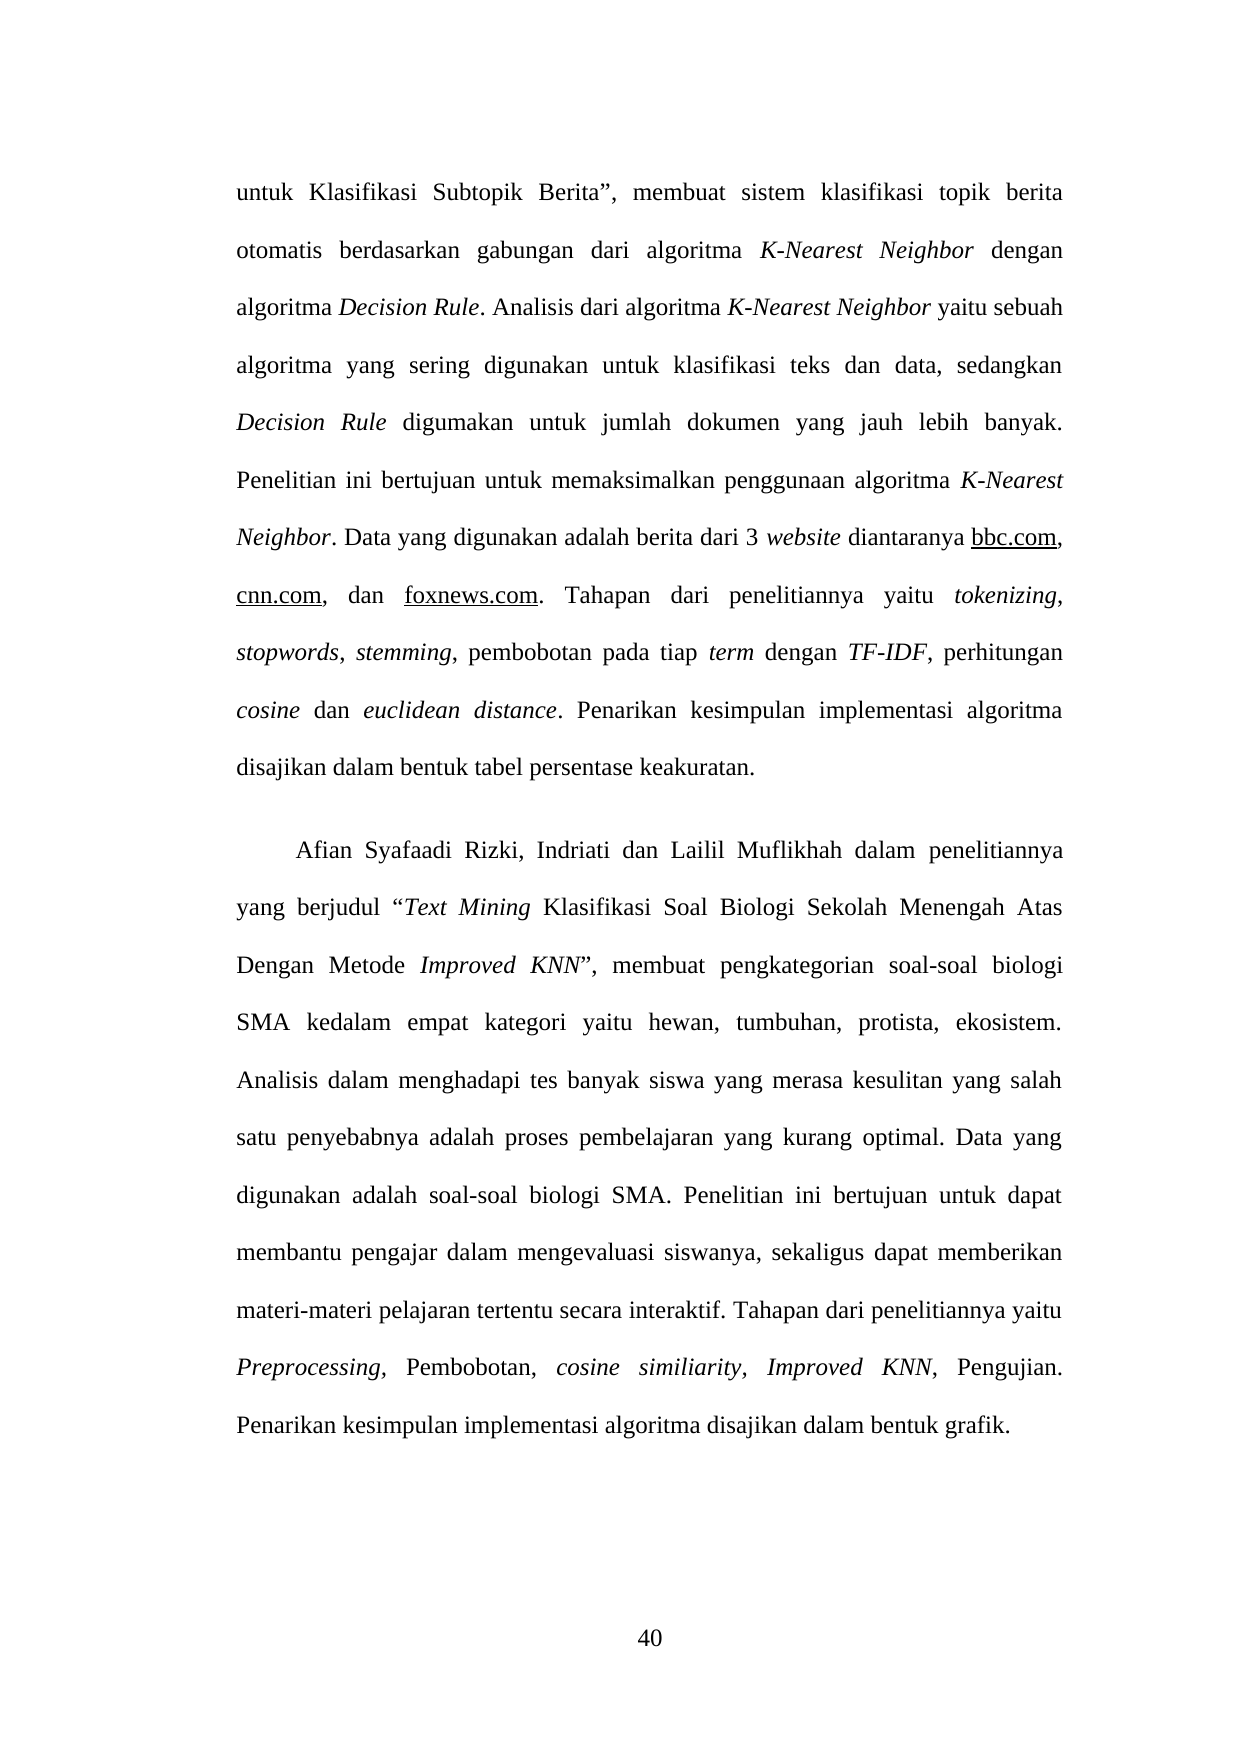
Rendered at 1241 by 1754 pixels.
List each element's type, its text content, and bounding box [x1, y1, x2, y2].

text Afian Syafaadi Rizki, Indriati dan Lailil Muflikhah dalam penelitiannya yang berjudul “Text Mining Klasifikasi Soal Biologi Sekolah Menengah Atas Dengan Metode Improved KNN”, membuat pengkategorian soal-soal biologi SMA kedalam empat kategori yaitu hewan, tumbuhan, protista, ekosistem. Analisis dalam menghadapi tes banyak siswa yang merasa kesulitan yang salah satu penyebabnya adalah proses pembelajaran yang kurang optimal. Data yang digunakan adalah soal-soal biologi SMA. Penelitian ini bertujuan untuk dapat membantu pengajar dalam mengevaluasi siswanya, sekaligus dapat memberikan materi-materi pelajaran tertentu secara interaktif. Tahapan dari penelitiannya yaitu Preprocessing, Pembobotan, cosine similiarity, Improved KNN, Pengujian. Penarikan kesimpulan implementasi algoritma disajikan dalam bentuk grafik. [236, 835, 1063, 1438]
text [236, 177, 1063, 781]
